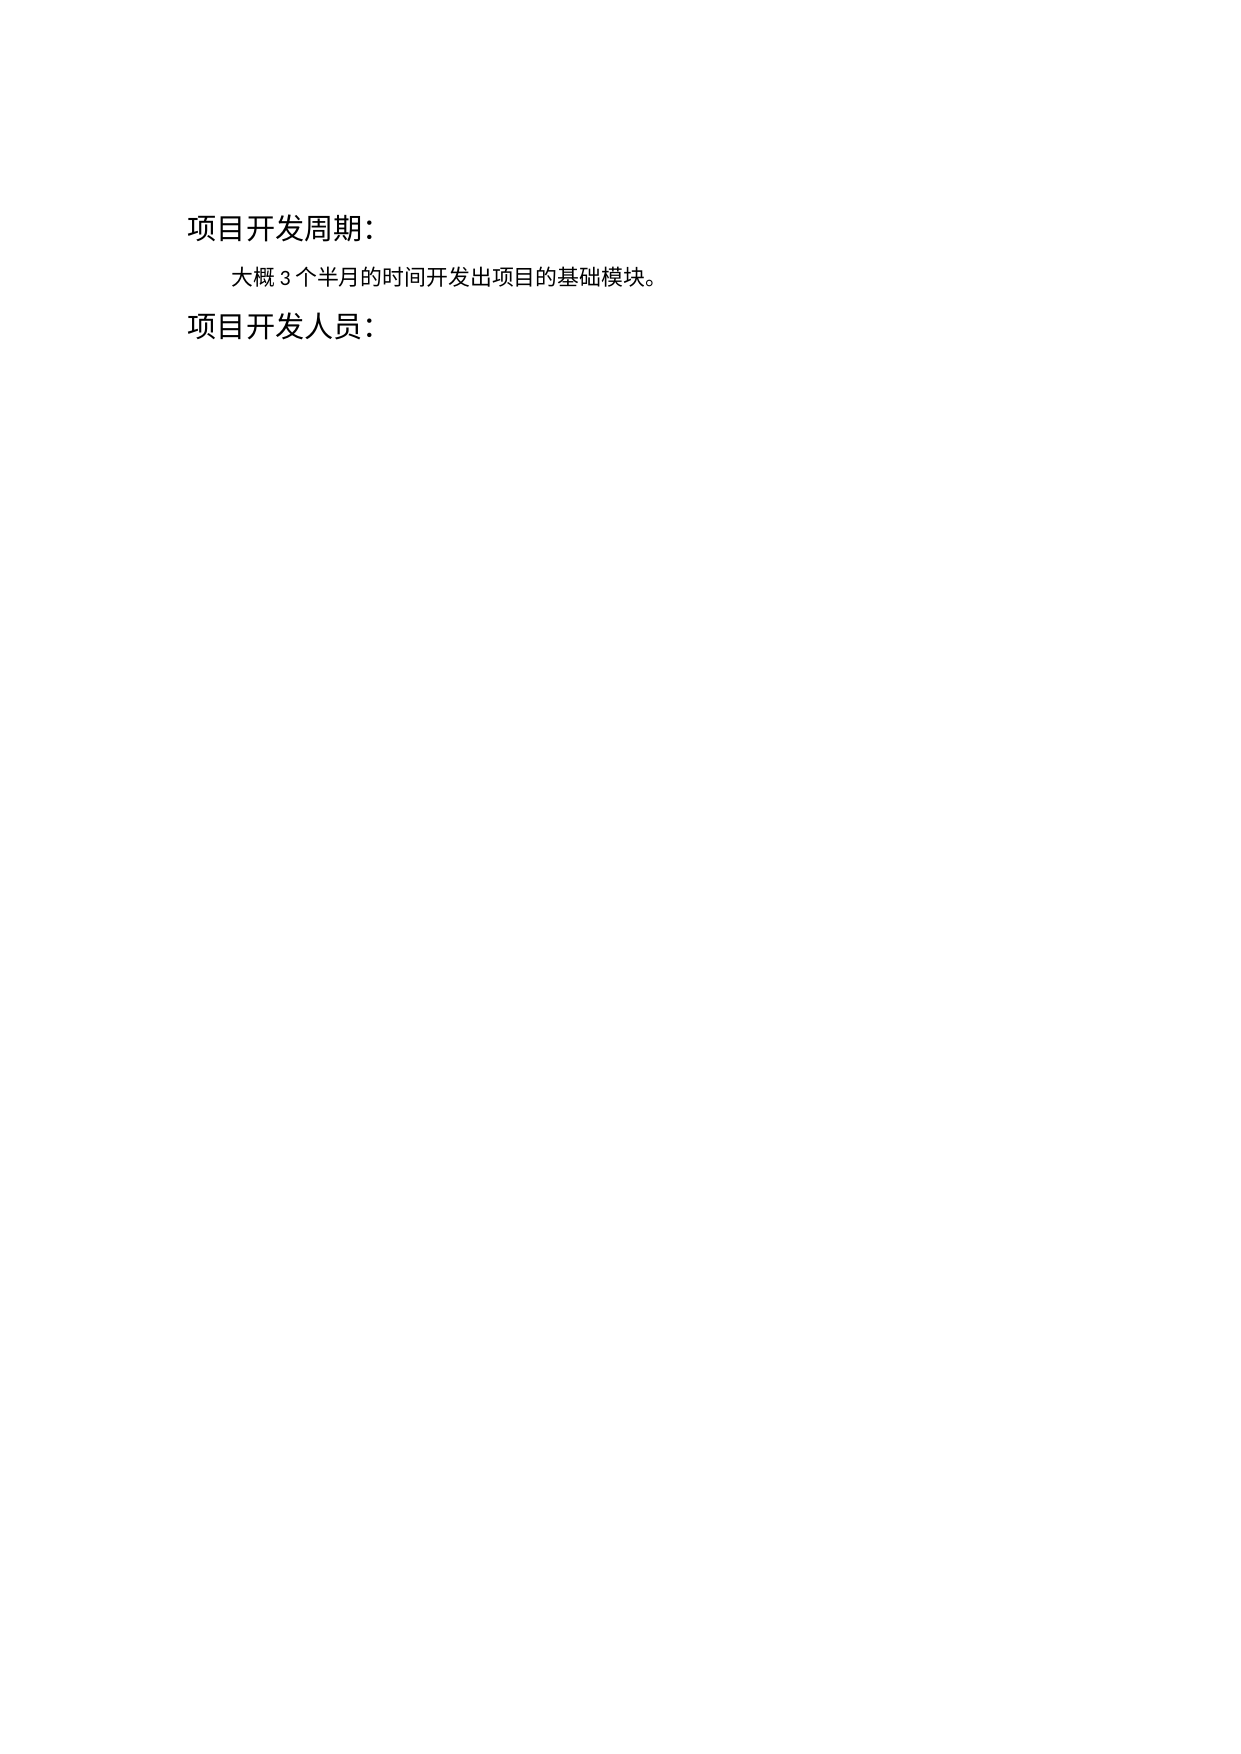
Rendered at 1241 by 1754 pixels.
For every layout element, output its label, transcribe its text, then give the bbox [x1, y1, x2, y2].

text 项目开发周期： [187, 194, 1053, 259]
text 项目开发人员： [187, 292, 1053, 357]
text 大概3个半月的时间开发出项目的基础模块。 [187, 259, 1053, 292]
